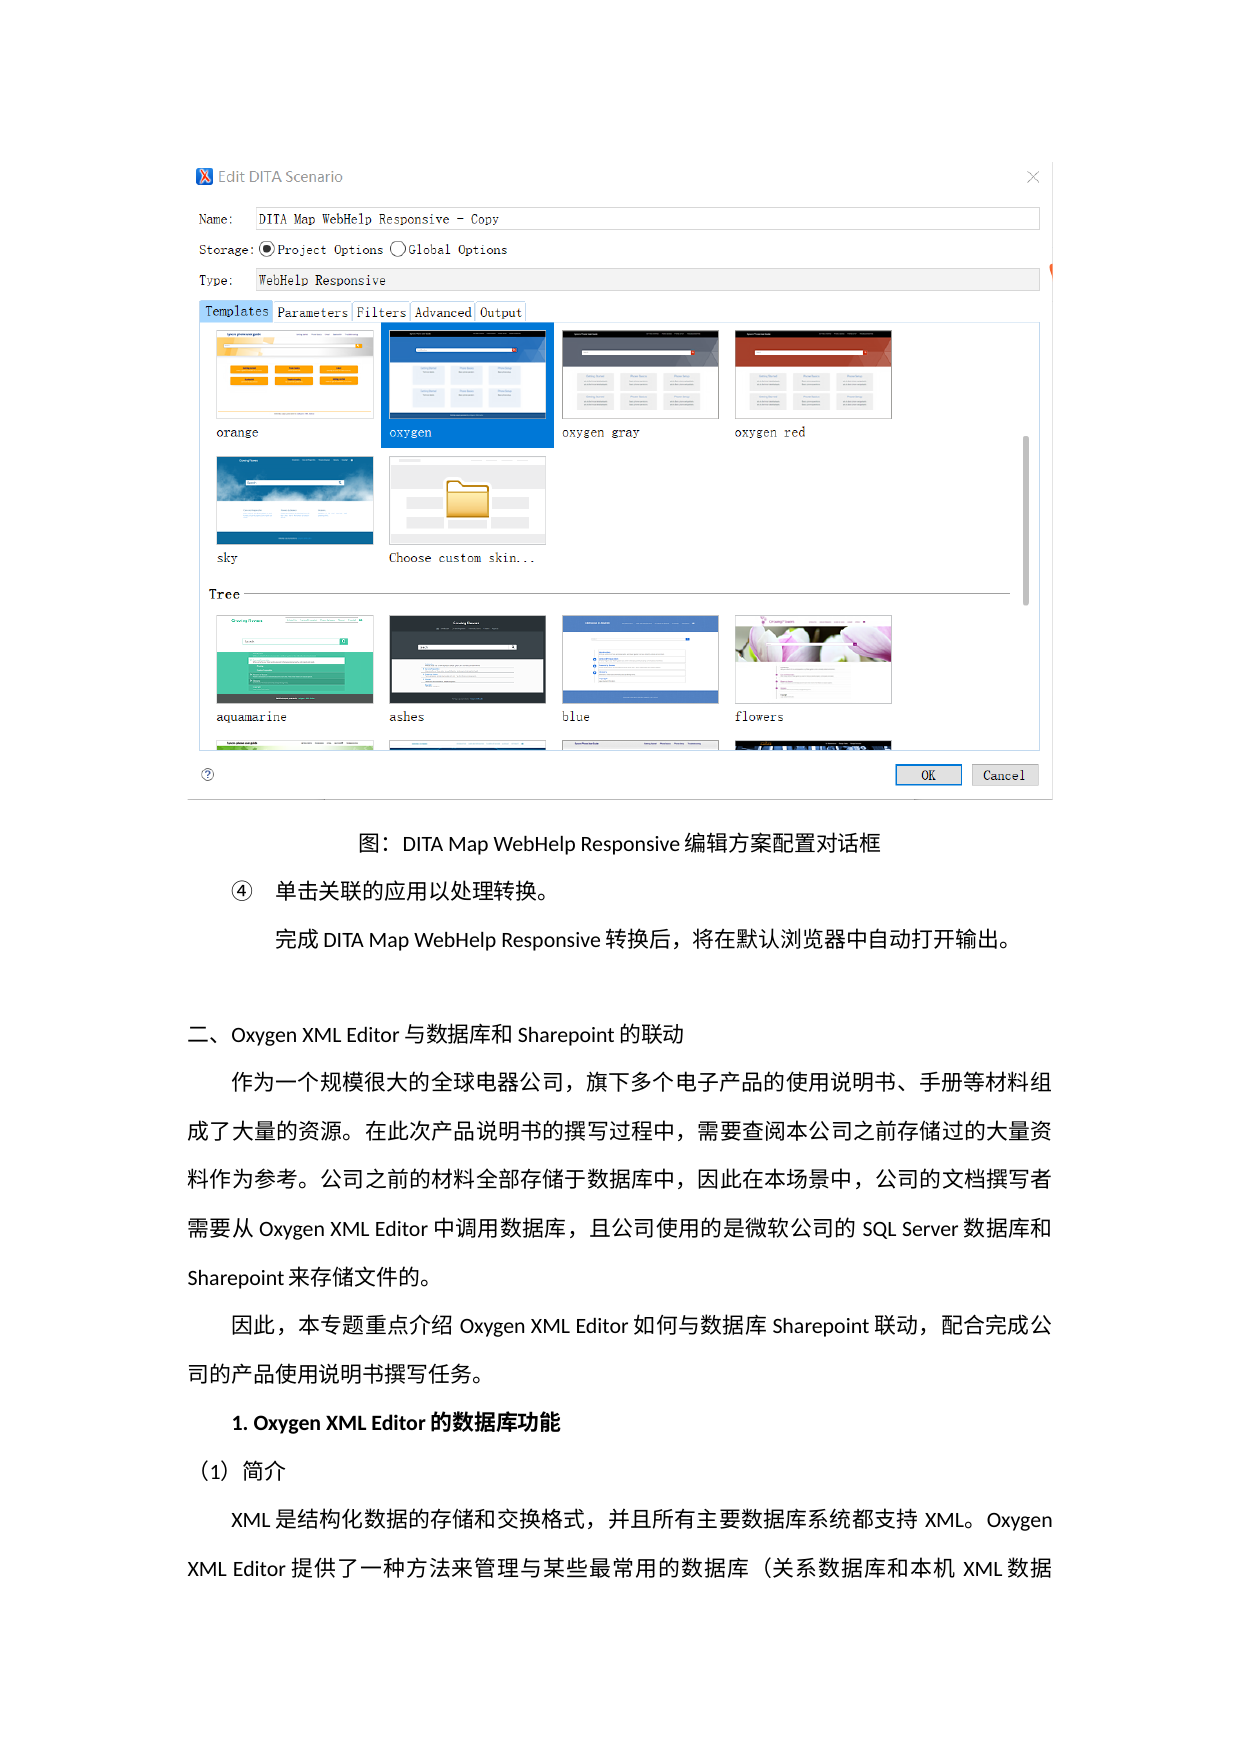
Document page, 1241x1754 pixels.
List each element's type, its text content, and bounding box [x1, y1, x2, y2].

list （1）简介 [187, 1453, 1053, 1486]
picture [187, 162, 1053, 800]
list Oxygen XML Editor的数据库功能 [187, 1405, 1053, 1437]
list 图：DITA Map WebHelp Responsive编辑方案配置对话框 [187, 825, 1053, 858]
list 因此，本专题重点介绍Oxygen XML Editor如何与数据库Sharepoint联动，配合完成公司的产品使用说明书撰写任务。 [187, 1308, 1053, 1389]
list 单击关联的应用以处理转换。 [187, 874, 1053, 906]
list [187, 1502, 1053, 1583]
list 作为一个规模很大的全球电器公司，旗下多个电子产品的使用说明书、手册等材料组成了大量的资源。在此次产品说明书的撰写过程中，需要查阅本公司之前存储过的大量资料作为参考。公司之前的材料全部存储于数据库中，因此在本场景中，公司的文档撰写者需要从Oxygen XML Editor中调用数据库，且公司使用的是微软公司的SQL Server数据库和Sharepoint来存储文件的。 [187, 1064, 1053, 1292]
list Oxygen XML Editor与数据库和Sharepoint的联动 [187, 1016, 1053, 1049]
list 完成DITA Map WebHelp Responsive转换后，将在默认浏览器中自动打开输出。 [187, 922, 1053, 954]
